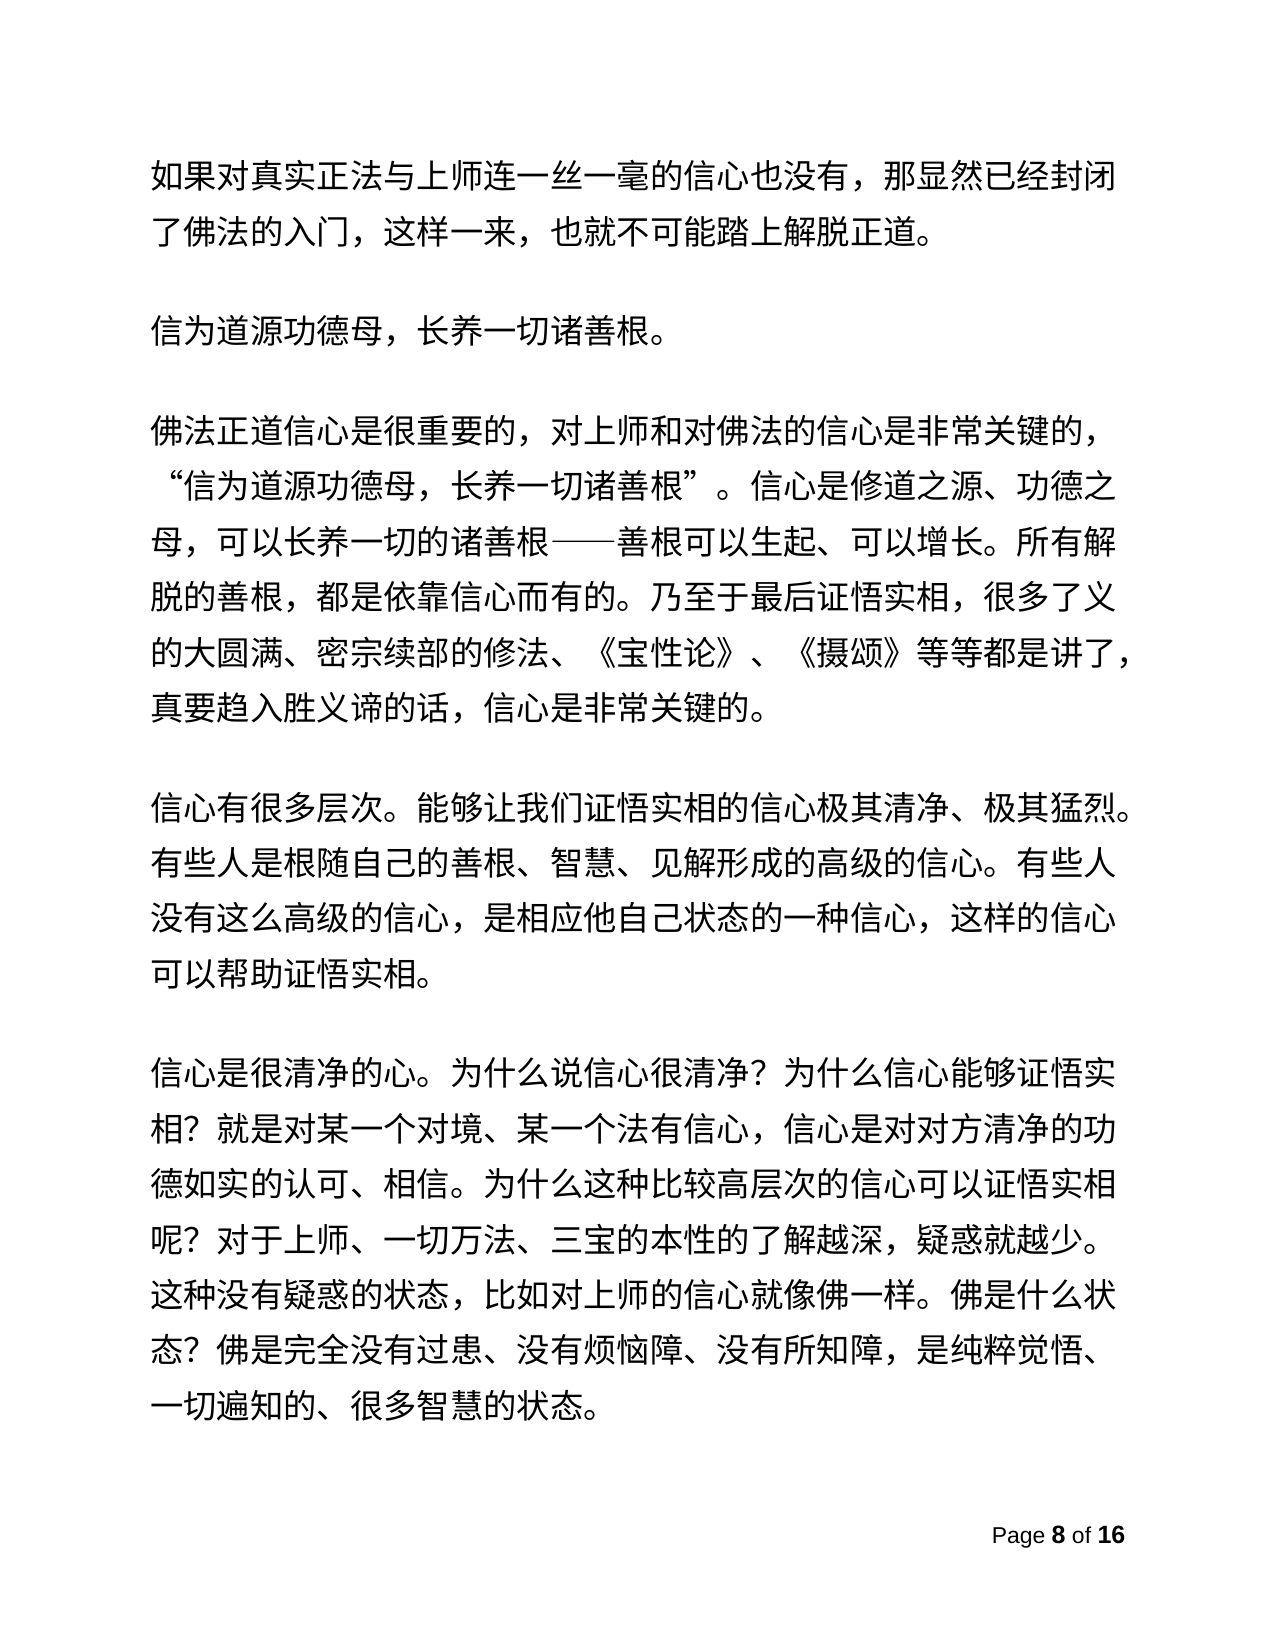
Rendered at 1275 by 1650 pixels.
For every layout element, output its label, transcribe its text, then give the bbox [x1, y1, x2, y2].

text 信心有很多层次。能够让我们证悟实相的信心极其清净、极其猛烈。有些人是根随自己的善根、智慧、见解形成的高级的信心。有些人没有这么高级的信心，是相应他自己状态的一种信心，这样的信心可以帮助证悟实相。 [150, 781, 1125, 996]
text 如果对真实正法与上师连一丝一毫的信心也没有，那显然已经封闭了佛法的入门，这样一来，也就不可能踏上解脱正道。 [150, 150, 1125, 254]
text 佛法正道信心是很重要的，对上师和对佛法的信心是非常关键的，“信为道源功德母，长养一切诸善根”。信心是修道之源、功德之母，可以长养一切的诸善根——善根可以生起、可以增长。所有解脱的善根，都是依靠信心而有的。乃至于最后证悟实相，很多了义的大圆满、密宗续部的修法、《宝性论》、《摄颂》等等都是讲了，真要趋入胜义谛的话，信心是非常关键的。 [150, 404, 1125, 730]
text 信心是很清净的心。为什么说信心很清净？为什么信心能够证悟实相？就是对某一个对境、某一个法有信心，信心是对对方清净的功德如实的认可、相信。为什么这种比较高层次的信心可以证悟实相呢？对于上师、一切万法、三宝的本性的了解越深，疑惑就越少。这种没有疑惑的状态，比如对上师的信心就像佛一样。佛是什么状态？佛是完全没有过患、没有烦恼障、没有所知障，是纯粹觉悟、一切遍知的、很多智慧的状态。 [150, 1047, 1125, 1428]
text 信为道源功德母，长养一切诸善根。 [150, 305, 1125, 353]
